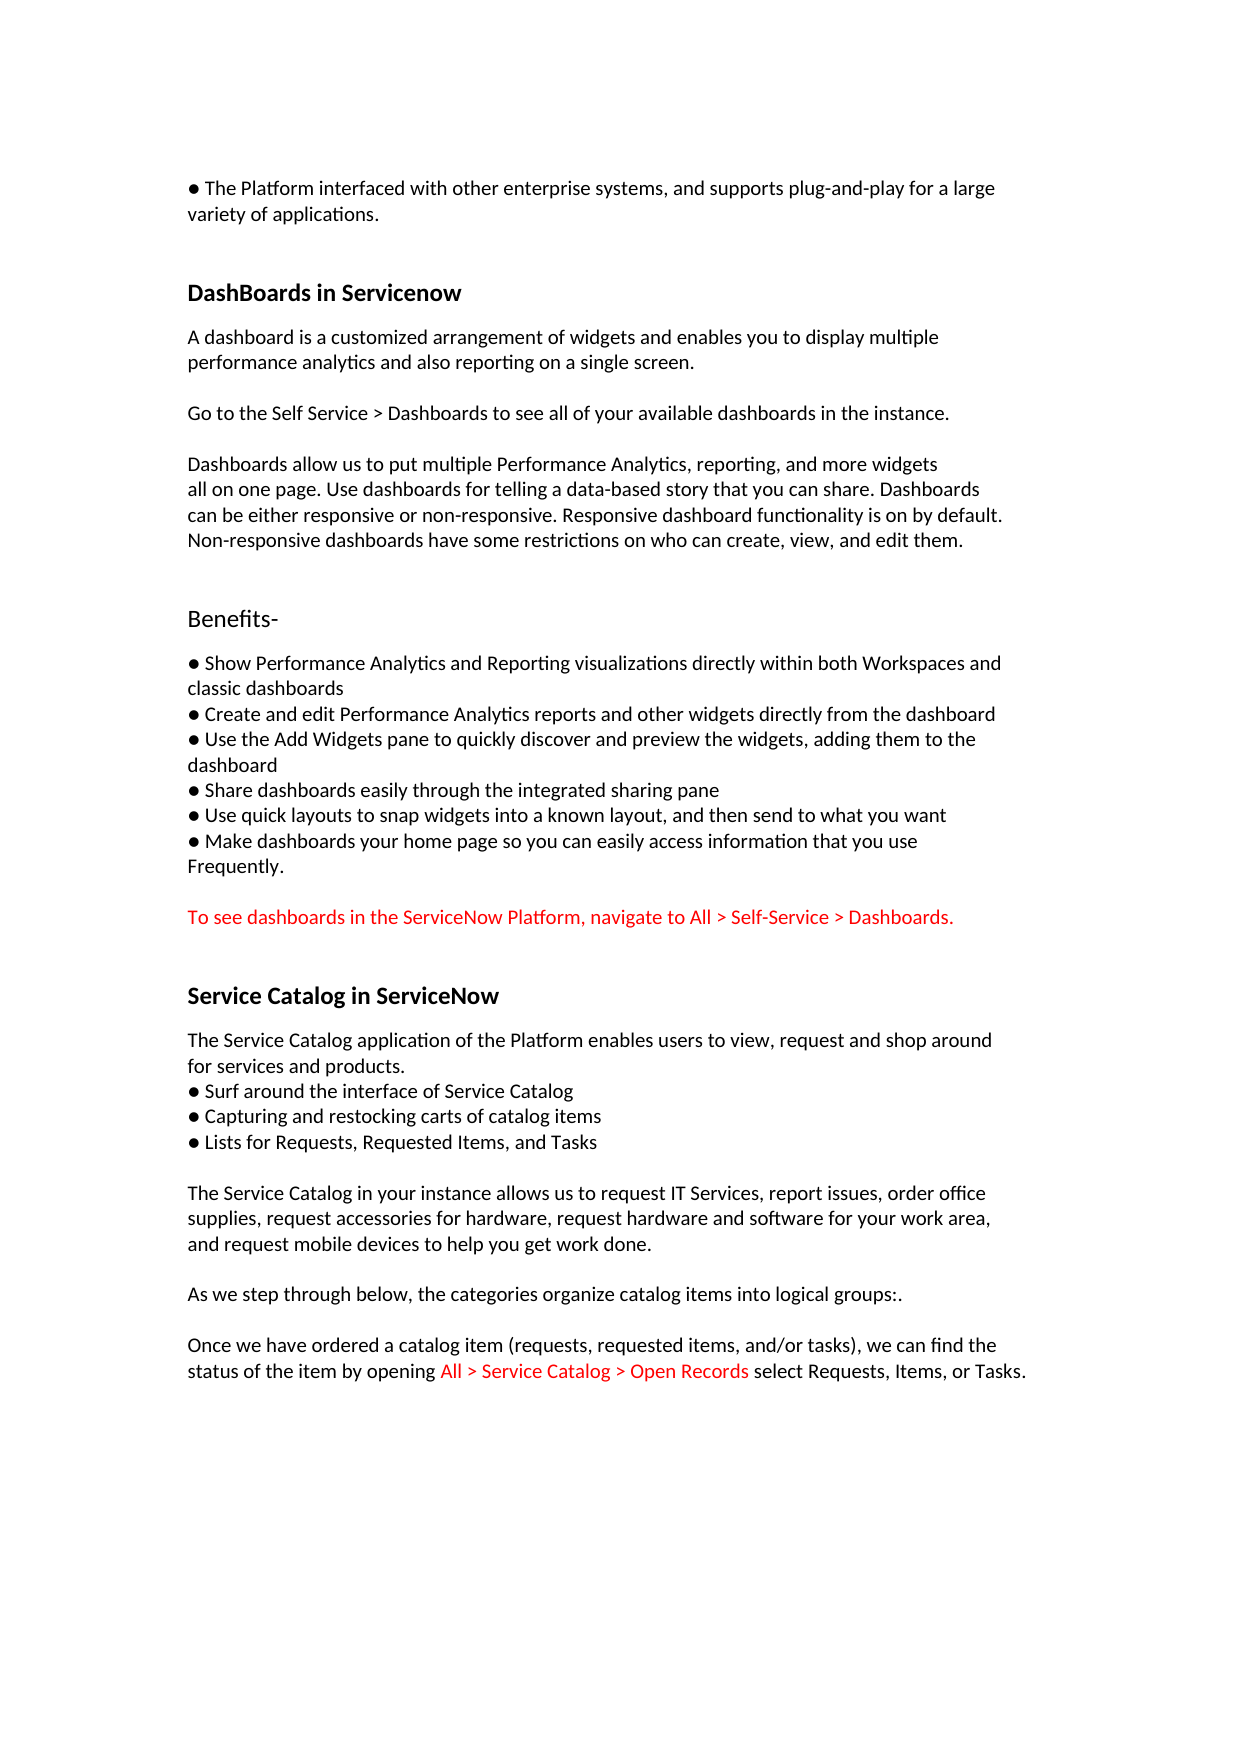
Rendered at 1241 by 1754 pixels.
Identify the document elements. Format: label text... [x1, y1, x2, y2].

text ● Capturing and restocking carts of catalog items [187, 1104, 1053, 1129]
text performance analytics and also reporting on a single screen. [187, 349, 1053, 375]
text Go to the Self Service > Dashboards to see all of your available dashboards in the instance. [187, 400, 1053, 426]
text ● Surf around the interface of Service Catalog [187, 1078, 1053, 1104]
text variety of applications. [187, 201, 1053, 226]
text ● Create and edit Performance Analytics reports and other widgets directly from the dashboard [187, 701, 1053, 726]
text Dashboards allow us to put multiple Performance Analytics, reporting, and more widgets [187, 451, 1053, 476]
text As we step through below, the categories organize catalog items into logical groups:. [187, 1282, 1053, 1307]
text ● Share dashboards easily through the integrated sharing pane [187, 777, 1053, 803]
text Frequently. [187, 853, 1053, 879]
text all on one page. Use dashboards for telling a data-based story that you can share. Dashboards [187, 476, 1053, 502]
text Non-responsive dashboards have some restrictions on who can create, view, and edit them. [187, 527, 1053, 553]
text ● The Platform interfaced with other enterprise systems, and supports plug-and-play for a large [187, 175, 1053, 201]
text ● Use quick layouts to snap widgets into a known layout, and then send to what you want [187, 803, 1053, 828]
subtitle Benefits- [187, 603, 1053, 633]
text ● Show Performance Analytics and Reporting visualizations directly within both Workspaces and classic dashboards [187, 650, 1053, 701]
text for services and products. [187, 1053, 1053, 1078]
text and request mobile devices to help you get work done. [187, 1231, 1053, 1256]
text ● Make dashboards your home page so you can easily access information that you use [187, 828, 1053, 853]
text The Service Catalog application of the Platform enables users to view, request and shop around [187, 1027, 1053, 1053]
text To see dashboards in the ServiceNow Platform, navigate to All > Self-Service > Dashboards. [187, 904, 1053, 930]
text The Service Catalog in your instance allows us to request IT Services, report issues, order office [187, 1180, 1053, 1205]
text supplies, request accessories for hardware, request hardware and software for your work area, [187, 1205, 1053, 1231]
subtitle Service Catalog in ServiceNow [187, 980, 1053, 1011]
text ● Lists for Requests, Requested Items, and Tasks [187, 1129, 1053, 1154]
text A dashboard is a customized arrangement of widgets and enables you to display multiple [187, 324, 1053, 349]
text can be either responsive or non-responsive. Responsive dashboard functionality is on by default. [187, 502, 1053, 527]
subtitle DashBoards in Servicenow [187, 277, 1053, 307]
text Once we have ordered a catalog item (requests, requested items, and/or tasks), we can find the status of the item by opening All > Service Catalog > Open Records select Requests, Items, or Tasks. [187, 1332, 1053, 1383]
text ● Use the Add Widgets pane to quickly discover and preview the widgets, adding them to the dashboard [187, 726, 1053, 777]
